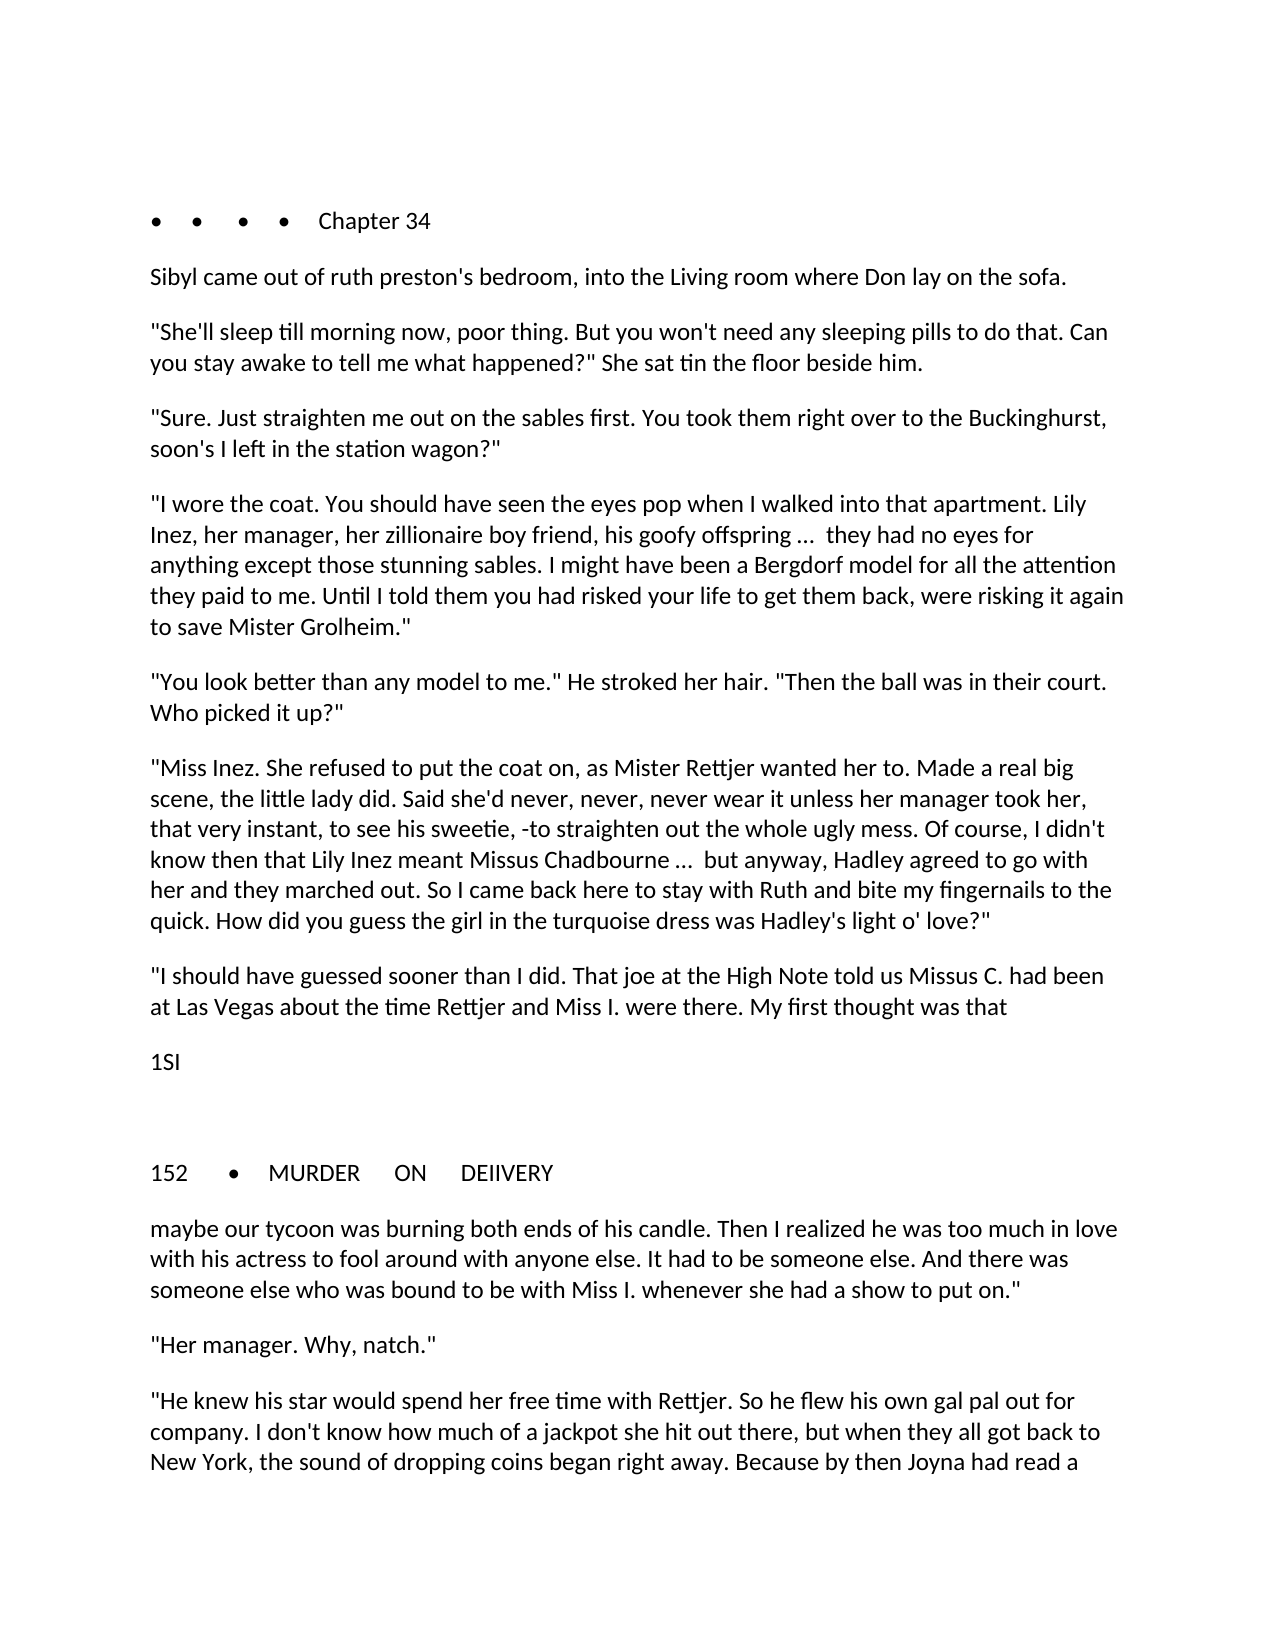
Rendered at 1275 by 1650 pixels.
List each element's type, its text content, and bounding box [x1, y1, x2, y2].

text "She'll sleep till morning now, poor thing. But you won't need any sleeping pills to do that. Can you stay awake to tell me what happened?" She sat tin the floor beside him. [150, 317, 1125, 378]
text "Sure. Just straighten me out on the sables first. You took them right over to the Buckinghurst, soon's I left in the station wagon?" [150, 403, 1125, 464]
text "I should have guessed sooner than I did. That joe at the High Note told us Missus C. had been at Las Vegas about the time Rettjer and Miss I. were there. My first thought was that [150, 960, 1125, 1021]
text Sibyl came out of ruth preston's bedroom, into the Living room where Don lay on the sofa. [150, 261, 1125, 292]
text "Her manager. Why, natch." [150, 1329, 1125, 1360]
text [150, 1385, 1125, 1477]
text "I wore the coat. You should have seen the eyes pop when I walked into that apartment. Lily Inez, her manager, her zillionaire boy friend, his goofy offspring … they had no eyes for anything except those stunning sables. I might have been a Bergdorf model for all the attention they paid to me. Until I told them you had risked your life to get them back, were risking it again to save Mister Grolheim." [150, 489, 1125, 641]
text • • • • Chapter 34 [150, 206, 1125, 236]
text 1SI [150, 1046, 1125, 1077]
text "Miss Inez. She refused to put the coat on, as Mister Rettjer wanted her to. Made a real big scene, the little lady did. Said she'd never, never, never wear it unless her manager took her, that very instant, to see his sweetie, -to straighten out the whole ugly mess. Of course, I didn't know then that Lily Inez meant Missus Chadbourne … but anyway, Hadley agreed to go with her and they marched out. So I came back here to stay with Ruth and bite my fingernails to the quick. How did you guess the girl in the turquoise dress was Hadley's light o' love?" [150, 752, 1125, 935]
text maybe our tycoon was burning both ends of his candle. Then I realized he was too much in love with his actress to fool around with anyone else. It had to be someone else. And there was someone else who was bound to be with Miss I. whenever she had a show to put on." [150, 1213, 1125, 1304]
text "You look better than any model to me." He stroked her hair. "Then the ball was in their court. Who picked it up?" [150, 666, 1125, 727]
text 152 • MURDER ON DEIIVERY [150, 1157, 1125, 1188]
